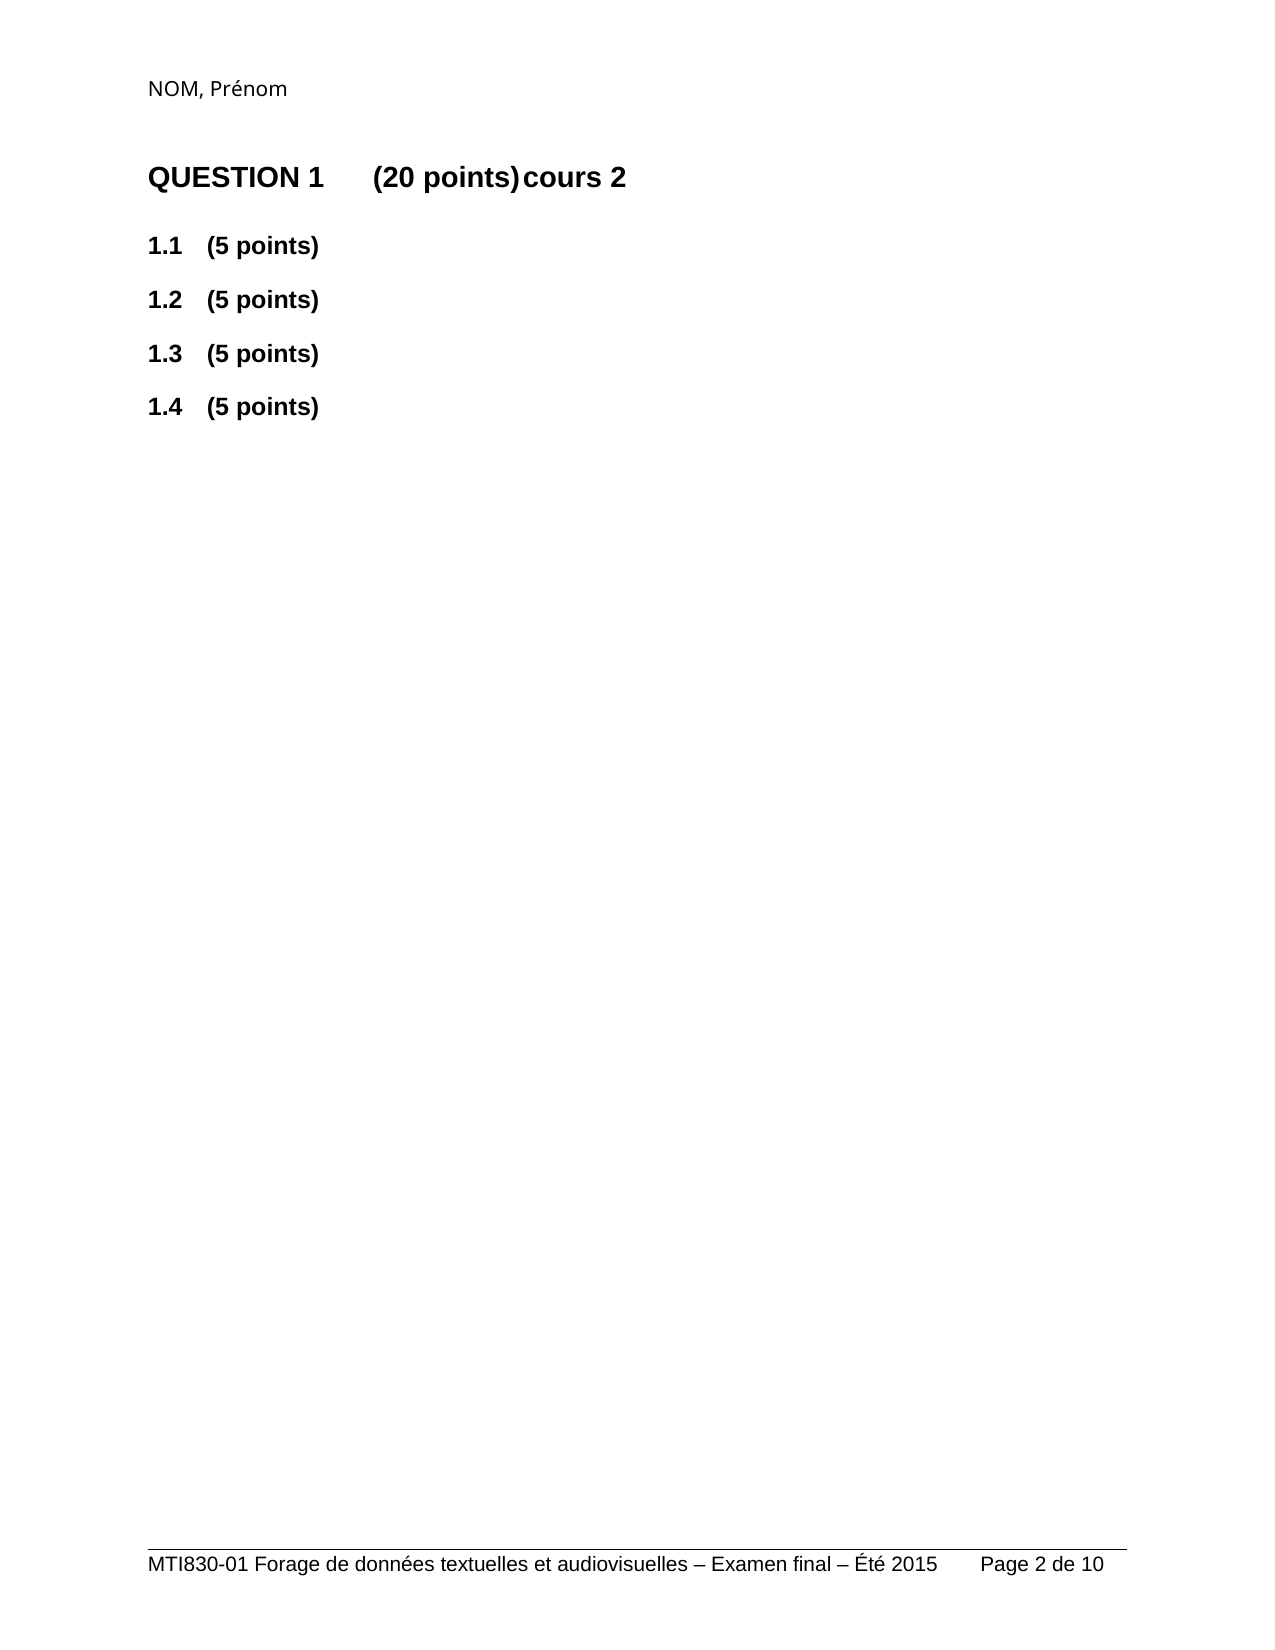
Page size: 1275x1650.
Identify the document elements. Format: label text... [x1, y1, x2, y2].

text 1.1 (5 points) [148, 231, 1127, 260]
text 1.3 (5 points) [148, 339, 1127, 367]
text 1.2 (5 points) [148, 285, 1127, 314]
text 1.4 (5 points) [148, 392, 1127, 421]
subtitle QUESTION 1 (20 points) cours 2 [148, 160, 1127, 194]
